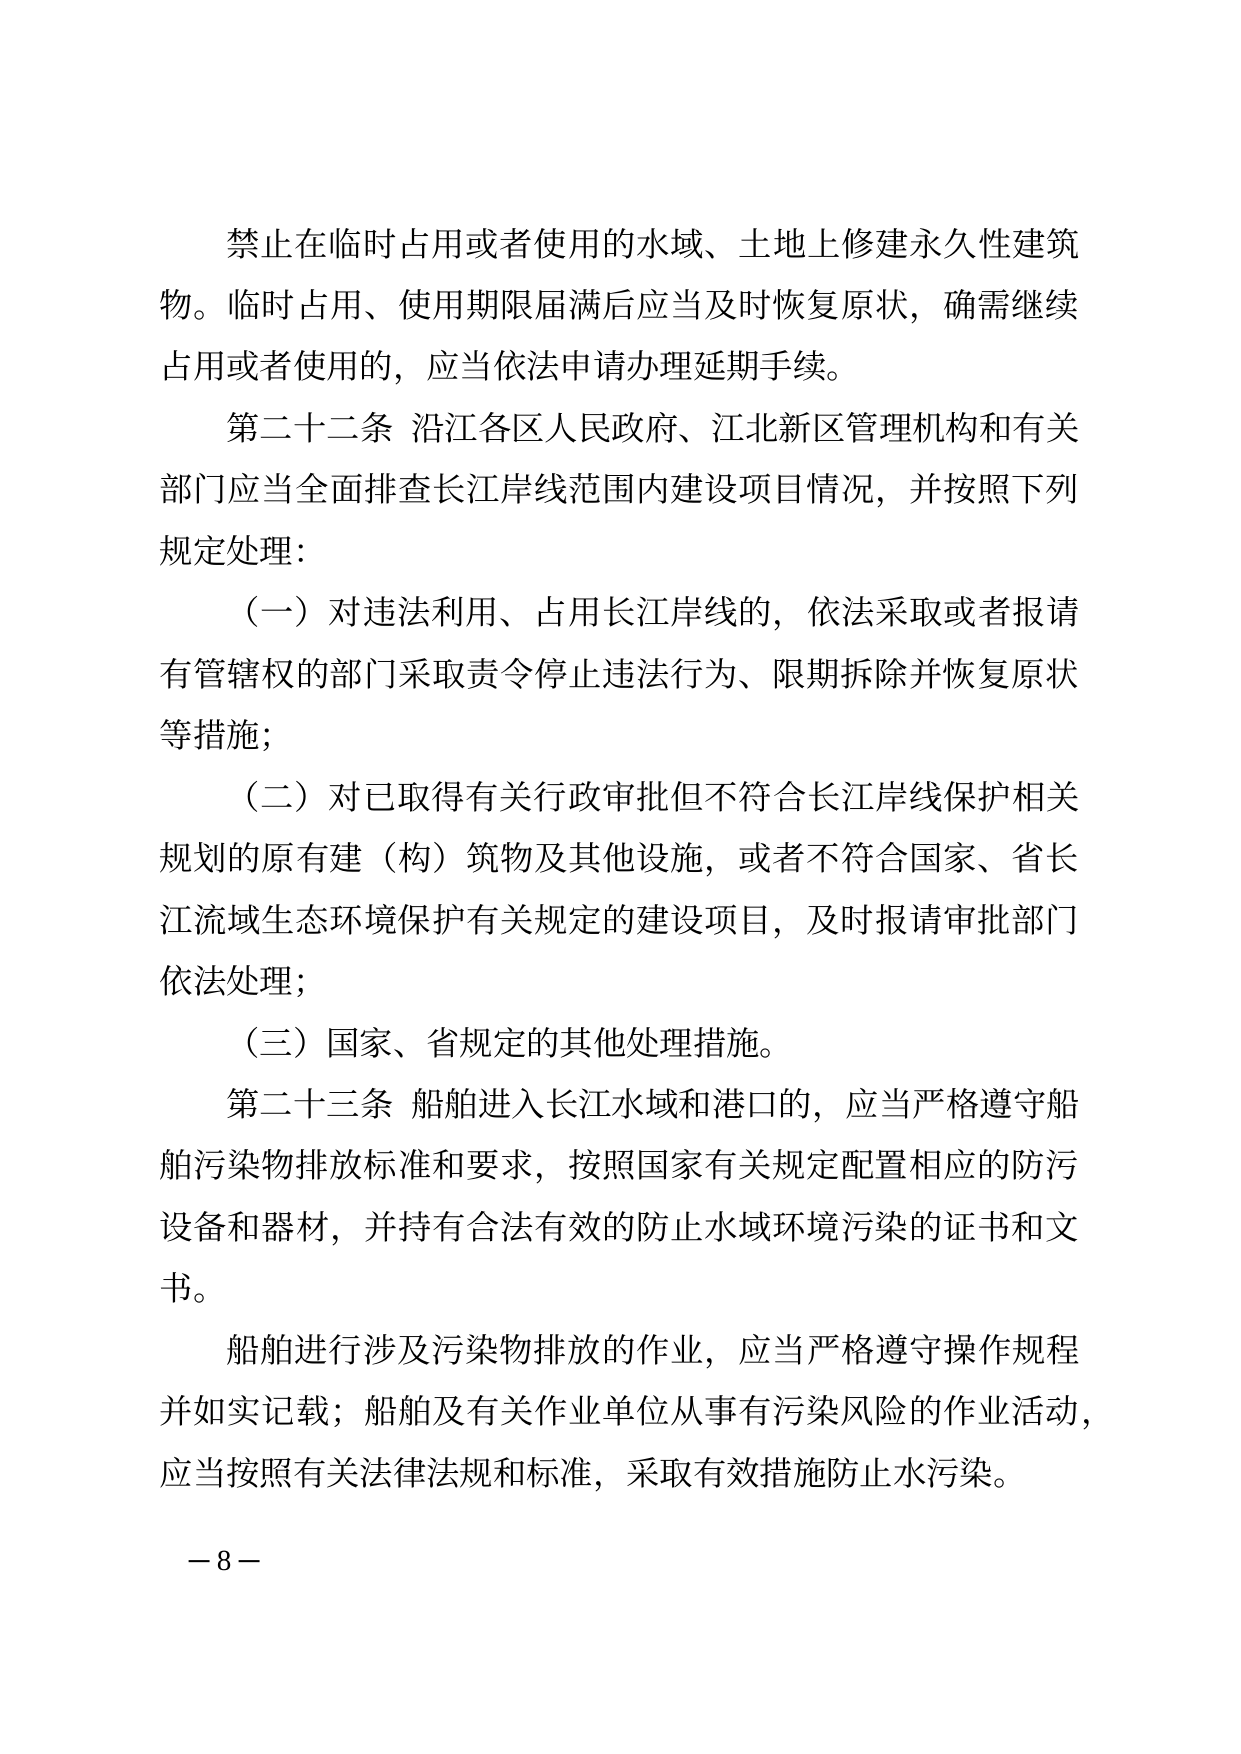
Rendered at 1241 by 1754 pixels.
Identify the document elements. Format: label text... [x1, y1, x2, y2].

text （一）对违法利用、占用长江岸线的，依法采取或者报请有管辖权的部门采取责令停止违法行为、限期拆除并恢复原状等措施； [159, 576, 1081, 760]
text 第二十二条 沿江各区人民政府、江北新区管理机构和有关部门应当全面排查长江岸线范围内建设项目情况，并按照下列规定处理： [159, 391, 1081, 576]
text 禁止在临时占用或者使用的水域、土地上修建永久性建筑物。临时占用、使用期限届满后应当及时恢复原状，确需继续占用或者使用的，应当依法申请办理延期手续。 [159, 207, 1081, 391]
text 第二十三条 船舶进入长江水域和港口的，应当严格遵守船舶污染物排放标准和要求，按照国家有关规定配置相应的防污设备和器材，并持有合法有效的防止水域环境污染的证书和文书。 [159, 1067, 1081, 1313]
text （二）对已取得有关行政审批但不符合长江岸线保护相关规划的原有建（构）筑物及其他设施，或者不符合国家、省长江流域生态环境保护有关规定的建设项目，及时报请审批部门依法处理； [159, 760, 1081, 1006]
text （三）国家、省规定的其他处理措施。 [159, 1006, 1081, 1067]
text 船舶进行涉及污染物排放的作业，应当严格遵守操作规程并如实记载；船舶及有关作业单位从事有污染风险的作业活动，应当按照有关法律法规和标准，采取有效措施防止水污染。 [159, 1313, 1081, 1497]
